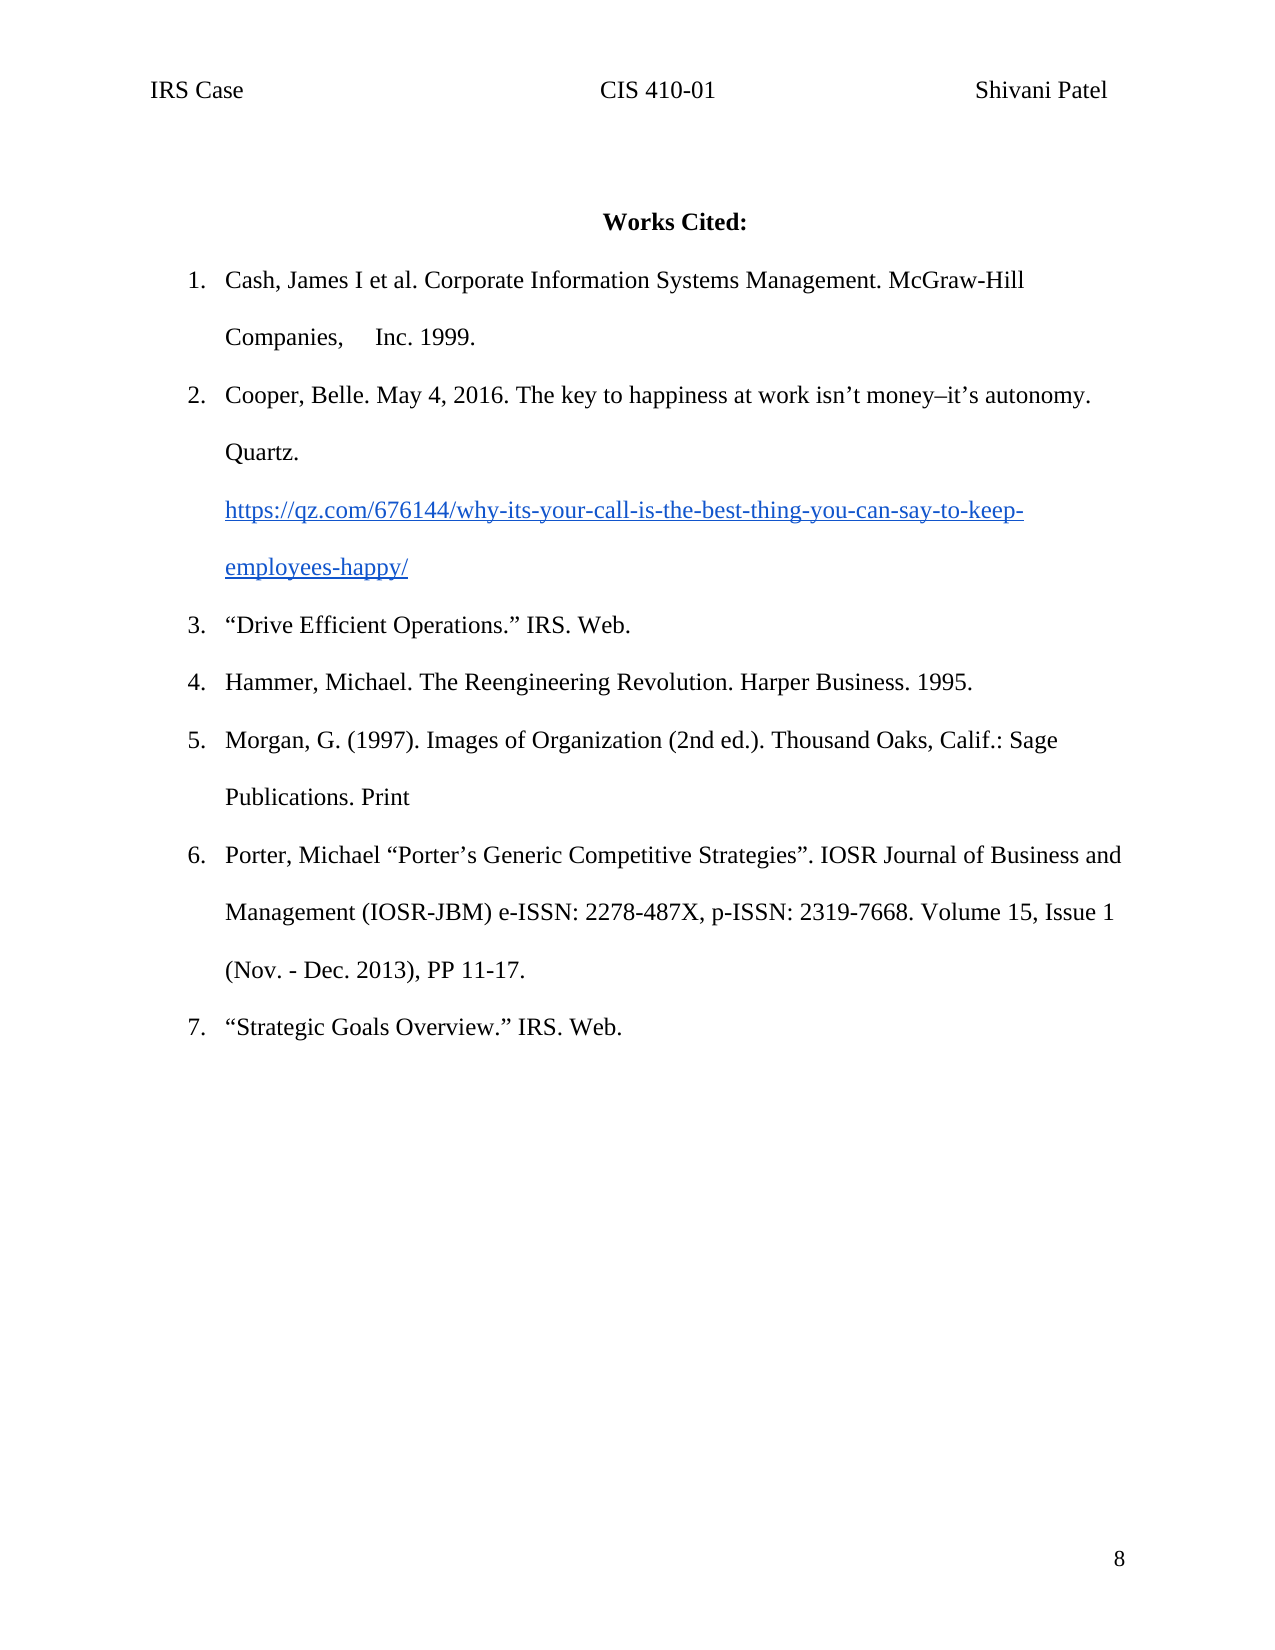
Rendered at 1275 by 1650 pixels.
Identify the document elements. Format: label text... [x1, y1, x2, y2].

list Cash, James I et al. Corporate Information Systems Management. McGraw-Hill Companies, Inc. 1999. [187, 265, 1125, 351]
list “Drive Efficient Operations.” IRS. Web. [187, 610, 1125, 639]
list Cooper, Belle. May 4, 2016. The key to happiness at work isn’t money–it’s autonomy. Quartz. [187, 380, 1125, 466]
text https://qz.com/676144/why-its-your-call-is-the-best-thing-you-can-say-to-keep-employees-happy/ [225, 495, 1125, 581]
text Works Cited: [150, 207, 1125, 236]
list Hammer, Michael. The Reengineering Revolution. Harper Business. 1995. [187, 667, 1125, 696]
list Morgan, G. (1997). Images of Organization (2nd ed.). Thousand Oaks, Calif.: Sage Publications. Print [187, 725, 1125, 811]
list Porter, Michael “Porter’s Generic Competitive Strategies”. IOSR Journal of Business and Management (IOSR-JBM) e-ISSN: 2278-487X, p-ISSN: 2319-7668. Volume 15, Issue 1 (Nov. - Dec. 2013), PP 11-17. [187, 840, 1125, 984]
list “Strategic Goals Overview.” IRS. Web. [187, 1012, 1125, 1041]
